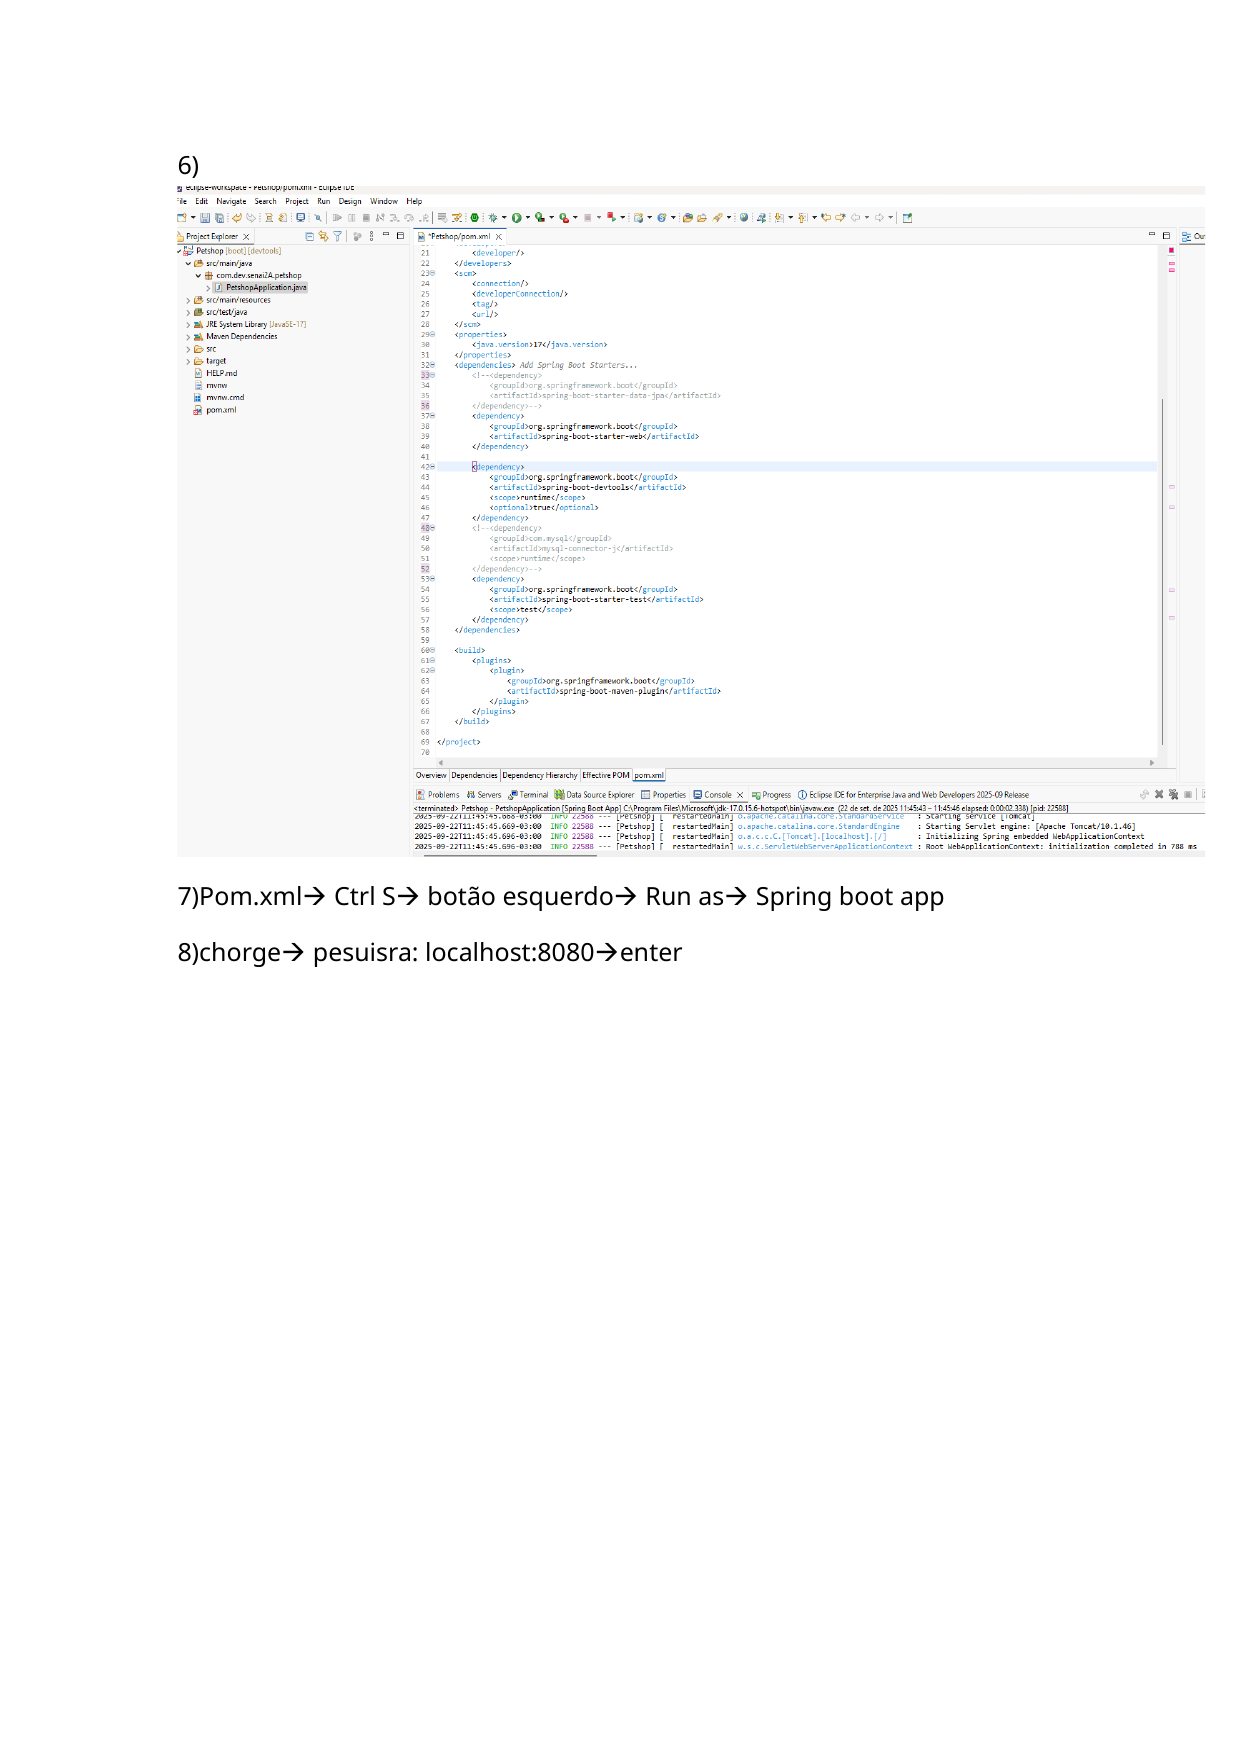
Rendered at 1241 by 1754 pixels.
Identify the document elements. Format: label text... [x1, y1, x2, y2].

text 6) [177, 148, 1063, 186]
text 8)chorge pesuisra: localhost:8080enter [177, 935, 1063, 969]
picture [177, 186, 1206, 857]
text 7)Pom.xml Ctrl S botão esquerdo Run as Spring boot app [177, 879, 1063, 913]
